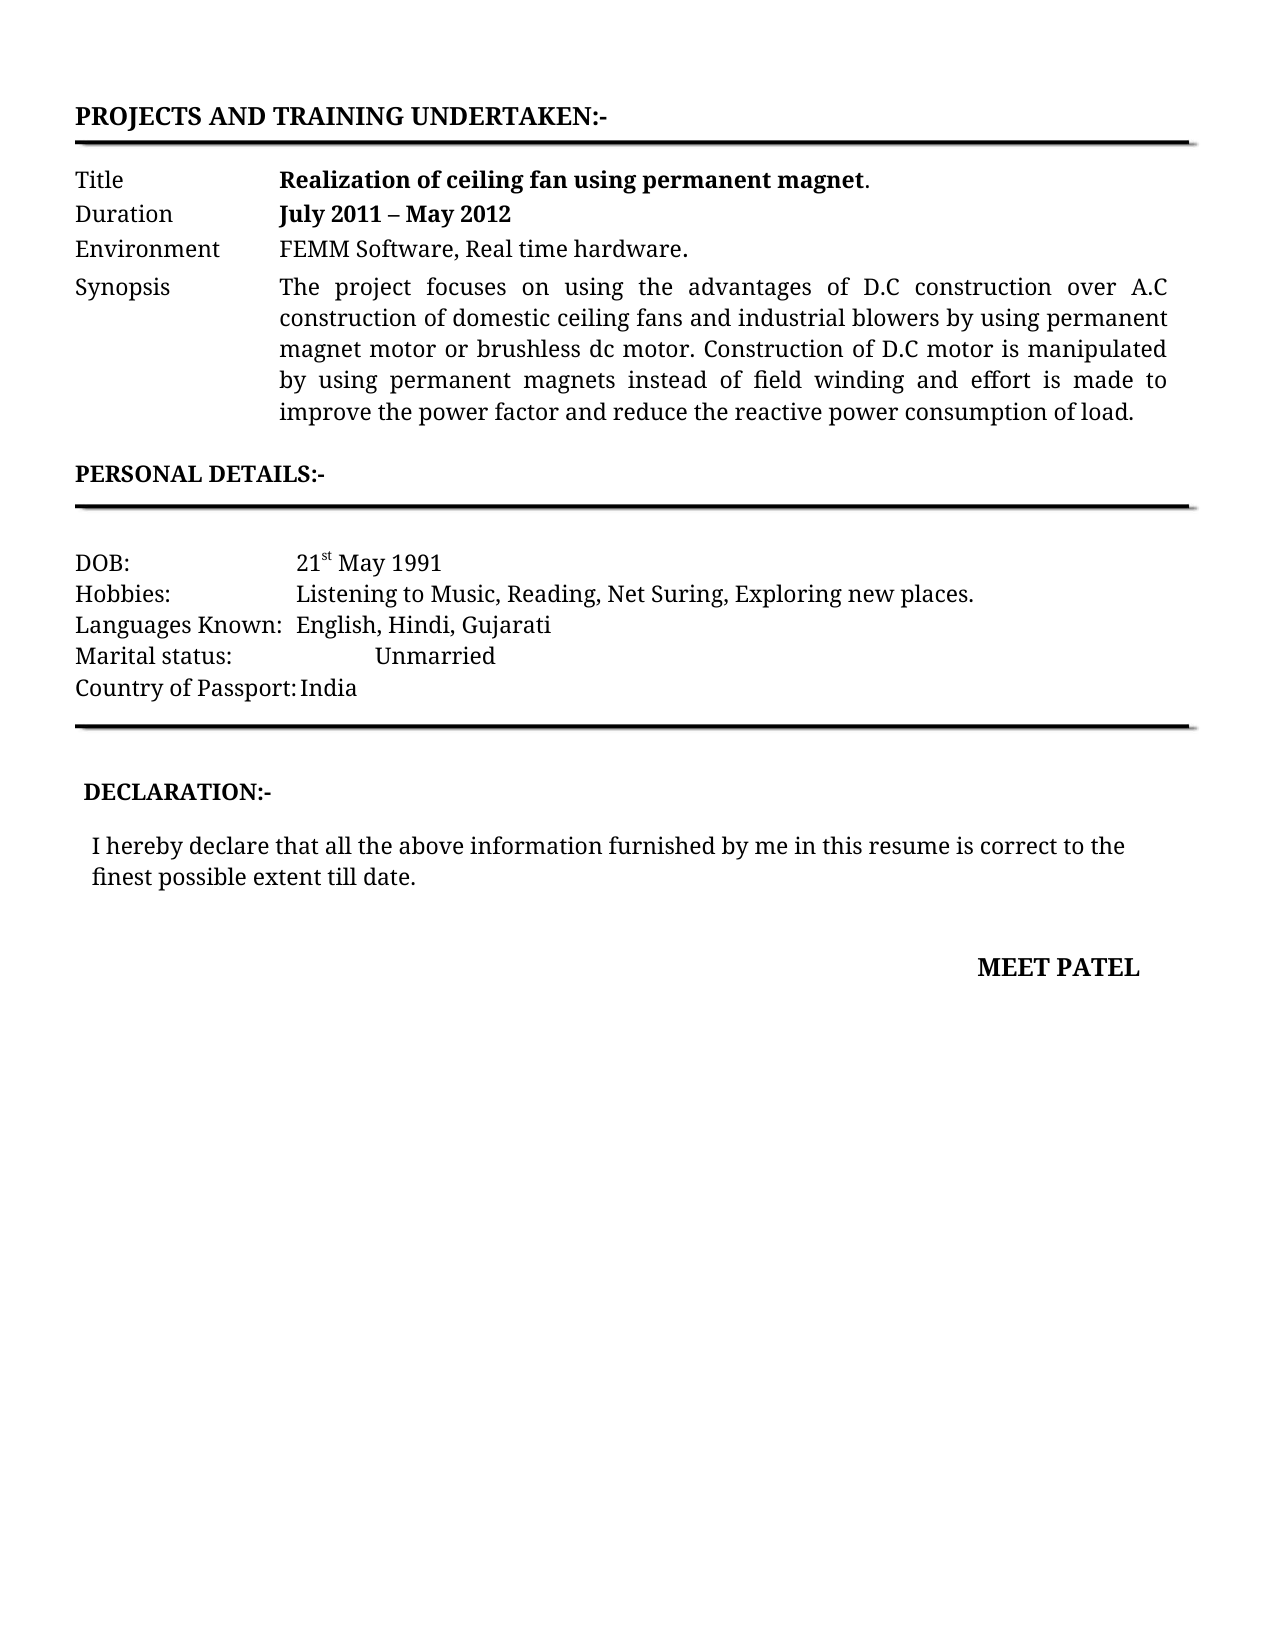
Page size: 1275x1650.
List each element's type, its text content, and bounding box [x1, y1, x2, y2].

text Title Realization of ceiling fan using permanent magnet. [75, 164, 1169, 194]
text Languages Known: English, Hindi, Gujarati [75, 609, 1169, 640]
text PERSONAL DETAILS:- [75, 458, 1169, 489]
text Duration July 2011 – May 2012 [75, 198, 1169, 228]
text I hereby declare that all the above information furnished by me in this resume is correct to the finest possible extent till date. [92, 830, 1169, 892]
text MEET PATEL [92, 950, 1169, 983]
text Synopsis The project focuses on using the advantages of D.C construction over A.C construction of domestic ceiling fans and industrial blowers by using permanent magnet motor or brushless dc motor. Construction of D.C motor is manipulated by using permanent magnets instead of field winding and effort is made to improve the power factor and reduce the reactive power consumption of load. [75, 271, 1169, 427]
picture [75, 723, 1200, 734]
text PROJECTS AND TRAINING UNDERTAKEN:- [75, 99, 1169, 133]
text DECLARATION:- [83, 776, 1169, 807]
text Hobbies: Listening to Music, Reading, Net Suring, Exploring new places. [75, 578, 1169, 609]
text DOB: 21st May 1991 [75, 546, 1169, 578]
picture [75, 139, 1200, 150]
text Country of Passport: India [75, 671, 1169, 703]
picture [75, 503, 1200, 514]
text Marital status: Unmarried [75, 640, 1169, 671]
text Environment FEMM Software, Real time hardware. [75, 231, 1169, 265]
